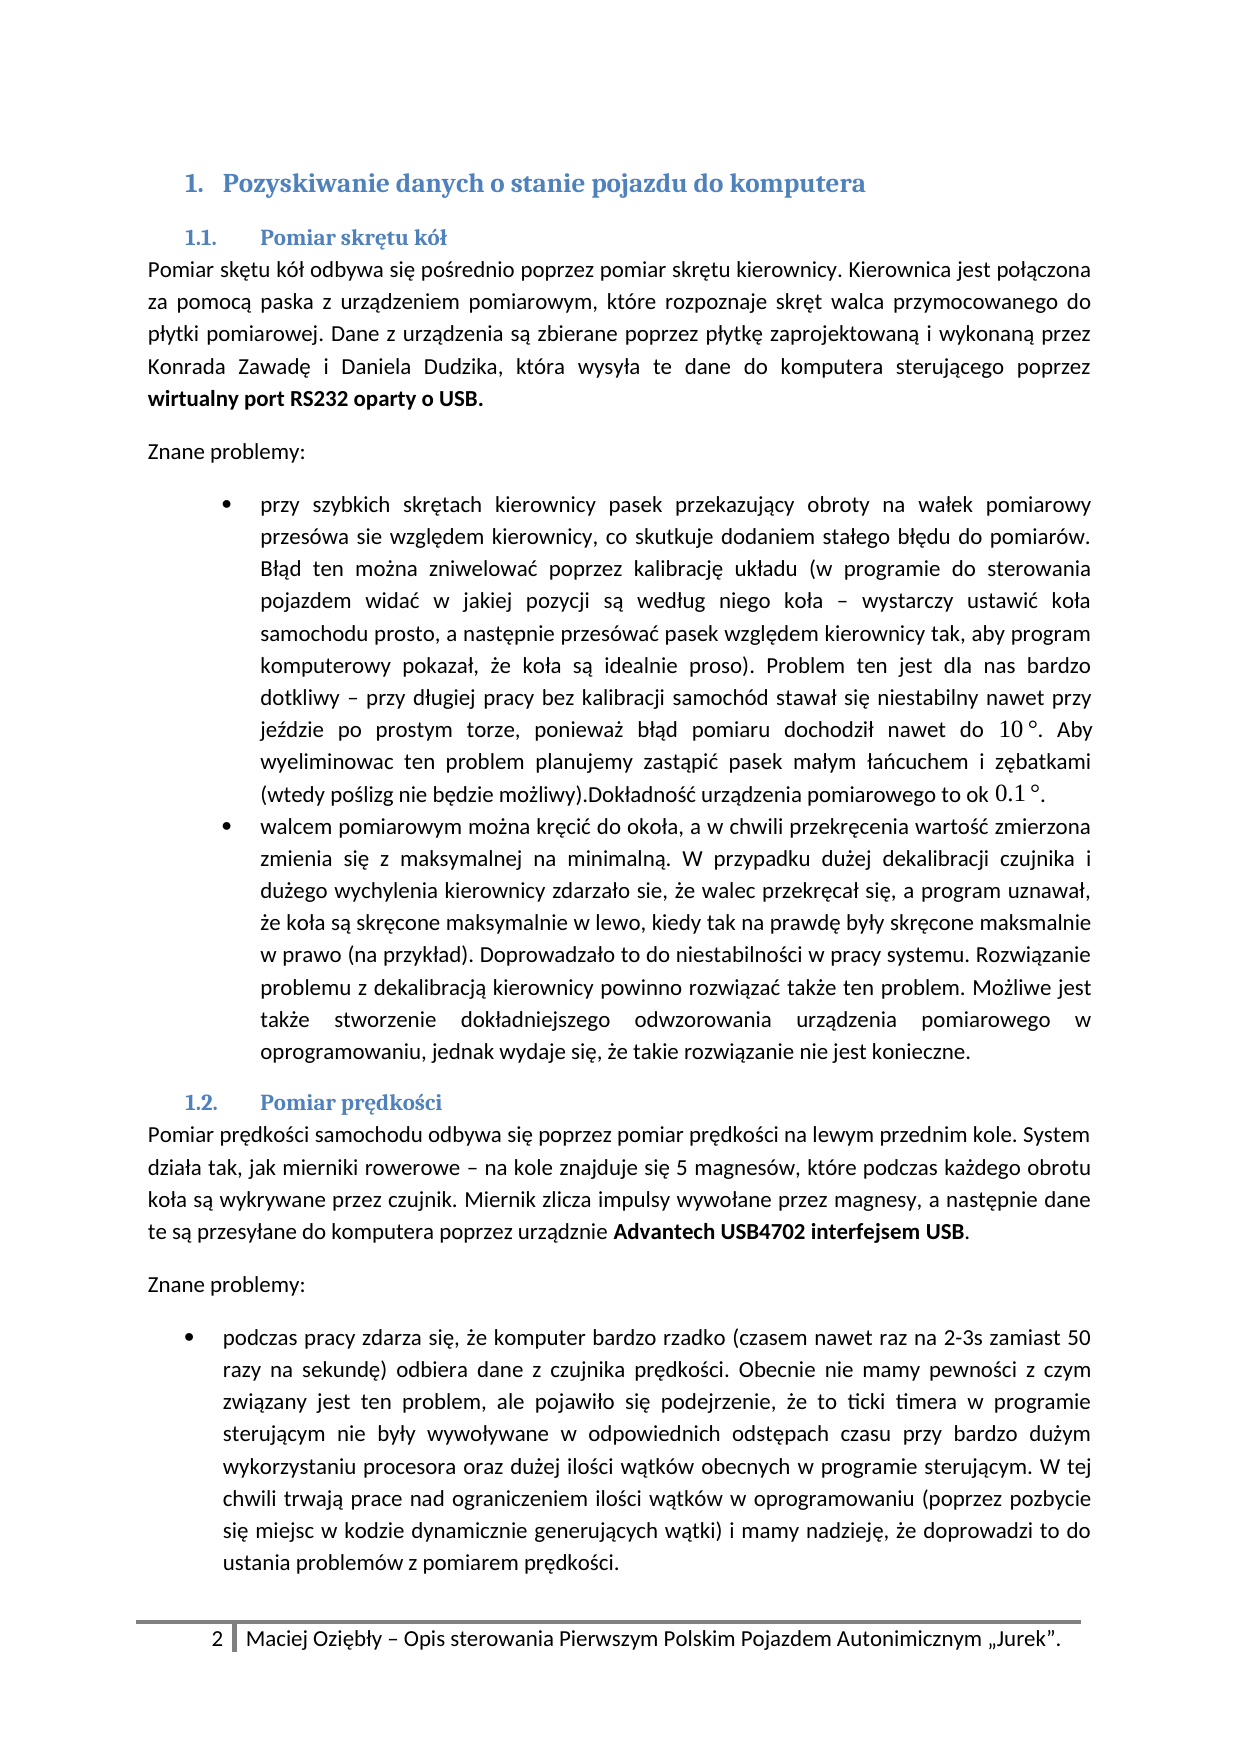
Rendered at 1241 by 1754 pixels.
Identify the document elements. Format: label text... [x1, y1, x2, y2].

text Pomiar skętu kół odbywa się pośrednio poprzez pomiar skrętu kierownicy. Kierownica jest połączona za pomocą paska z urządzeniem pomiarowym, które rozpoznaje skręt walca przymocowanego do płytki pomiarowej. Dane z urządzenia są zbierane poprzez płytkę zaprojektowaną i wykonaną przez Konrada Zawadę i Daniela Dudzika, która wysyła te dane do komputera sterującego poprzez wirtualny port RS232 oparty o USB. [148, 255, 1093, 412]
text Znane problemy: [148, 437, 1093, 465]
list walcem pomiarowym można kręcić do okoła, a w chwili przekręcenia wartość zmierzona zmienia się z maksymalnej na minimalną. W przypadku dużej dekalibracji czujnika i dużego wychylenia kierownicy zdarzało sie, że walec przekręcał się, a program uznawał, że koła są skręcone maksymalnie w lewo, kiedy tak na prawdę były skręcone maksmalnie w prawo (na przykład). Doprowadzało to do niestabilności w pracy systemu. Rozwiązanie problemu z dekalibracją kierownicy powinno rozwiązać także ten problem. Możliwe jest także stworzenie dokładniejszego odwzorowania urządzenia pomiarowego w oprogramowaniu, jednak wydaje się, że takie rozwiązanie nie jest konieczne. [223, 812, 1093, 1065]
subtitle Pozyskiwanie danych o stanie pojazdu do komputera [185, 168, 1093, 199]
text Znane problemy: [148, 1270, 1093, 1298]
list podczas pracy zdarza się, że komputer bardzo rzadko (czasem nawet raz na 2-3s zamiast 50 razy na sekundę) odbiera dane z czujnika prędkości. Obecnie nie mamy pewności z czym związany jest ten problem, ale pojawiło się podejrzenie, że to ticki timera w programie sterującym nie były wywoływane w odpowiednich odstępach czasu przy bardzo dużym wykorzystaniu procesora oraz dużej ilości wątków obecnych w programie sterującym. W tej chwili trwają prace nad ograniczeniem ilości wątków w oprogramowaniu (poprzez pozbycie się miejsc w kodzie dynamicznie generujących wątki) i mamy nadzieję, że doprowadzi to do ustania problemów z pomiarem prędkości. [185, 1323, 1093, 1576]
subtitle Pomiar prędkości [185, 1090, 1093, 1117]
subtitle Pomiar skrętu kół [185, 225, 1093, 251]
text Pomiar prędkości samochodu odbywa się poprzez pomiar prędkości na lewym przednim kole. System działa tak, jak mierniki rowerowe – na kole znajduje się 5 magnesów, które podczas każdego obrotu koła są wykrywane przez czujnik. Miernik zlicza impulsy wywołane przez magnesy, a następnie dane te są przesyłane do komputera poprzez urządznie Advantech USB4702 interfejsem USB. [148, 1120, 1093, 1245]
list przy szybkich skrętach kierownicy pasek przekazujący obroty na wałek pomiarowy przesówa sie względem kierownicy, co skutkuje dodaniem stałego błędu do pomiarów. Błąd ten można zniwelować poprzez kalibrację układu (w programie do sterowania pojazdem widać w jakiej pozycji są według niego koła – wystarczy ustawić koła samochodu prosto, a następnie przesówać pasek względem kierownicy tak, aby program komputerowy pokazał, że koła są idealnie proso). Problem ten jest dla nas bardzo dotkliwy – przy długiej pracy bez kalibracji samochód stawał się niestabilny nawet przy jeździe po prostym torze, ponieważ błąd pomiaru dochodził nawet do . Aby wyeliminowac ten problem planujemy zastąpić pasek małym łańcuchem i zębatkami (wtedy poślizg nie będzie możliwy).Dokładność urządzenia pomiarowego to ok . [223, 490, 1093, 808]
